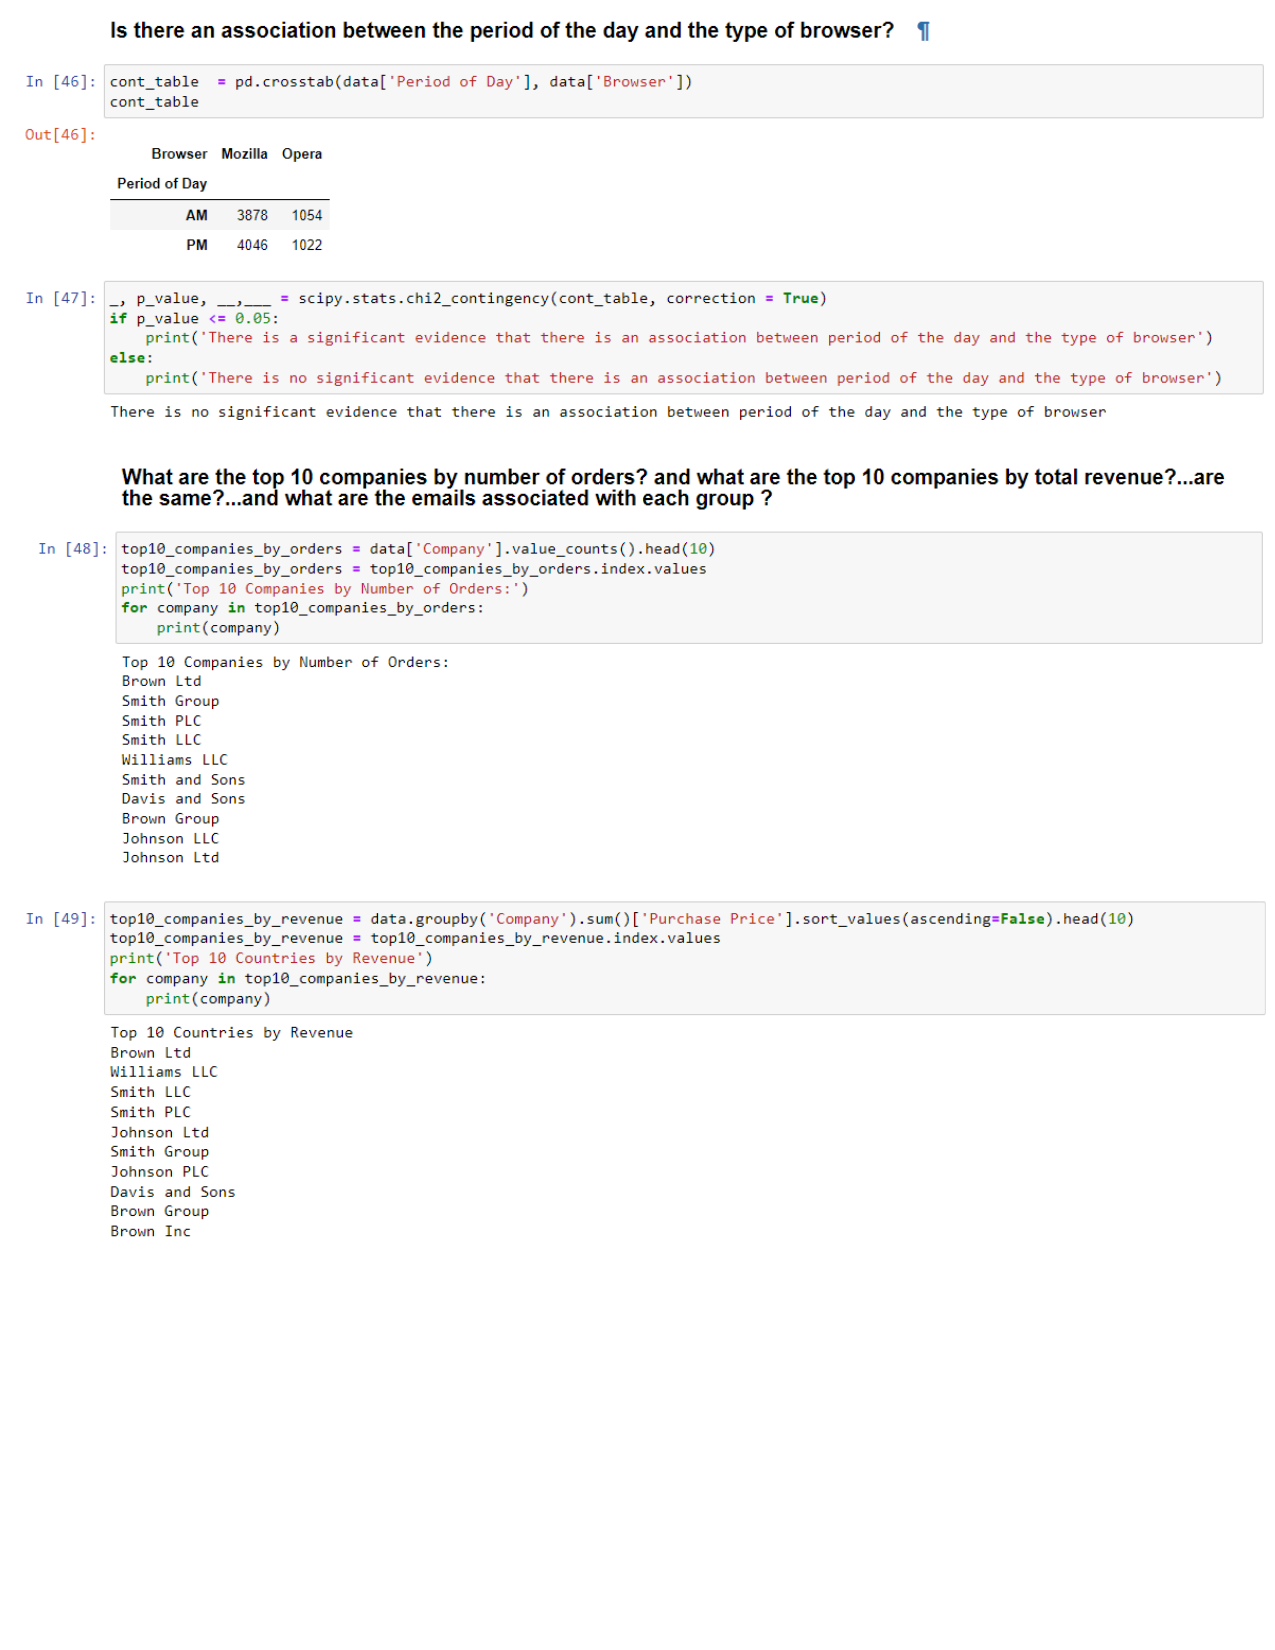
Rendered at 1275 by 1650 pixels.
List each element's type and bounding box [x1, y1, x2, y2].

picture [18, 456, 1266, 876]
picture [18, 9, 1266, 438]
picture [18, 894, 1266, 1249]
